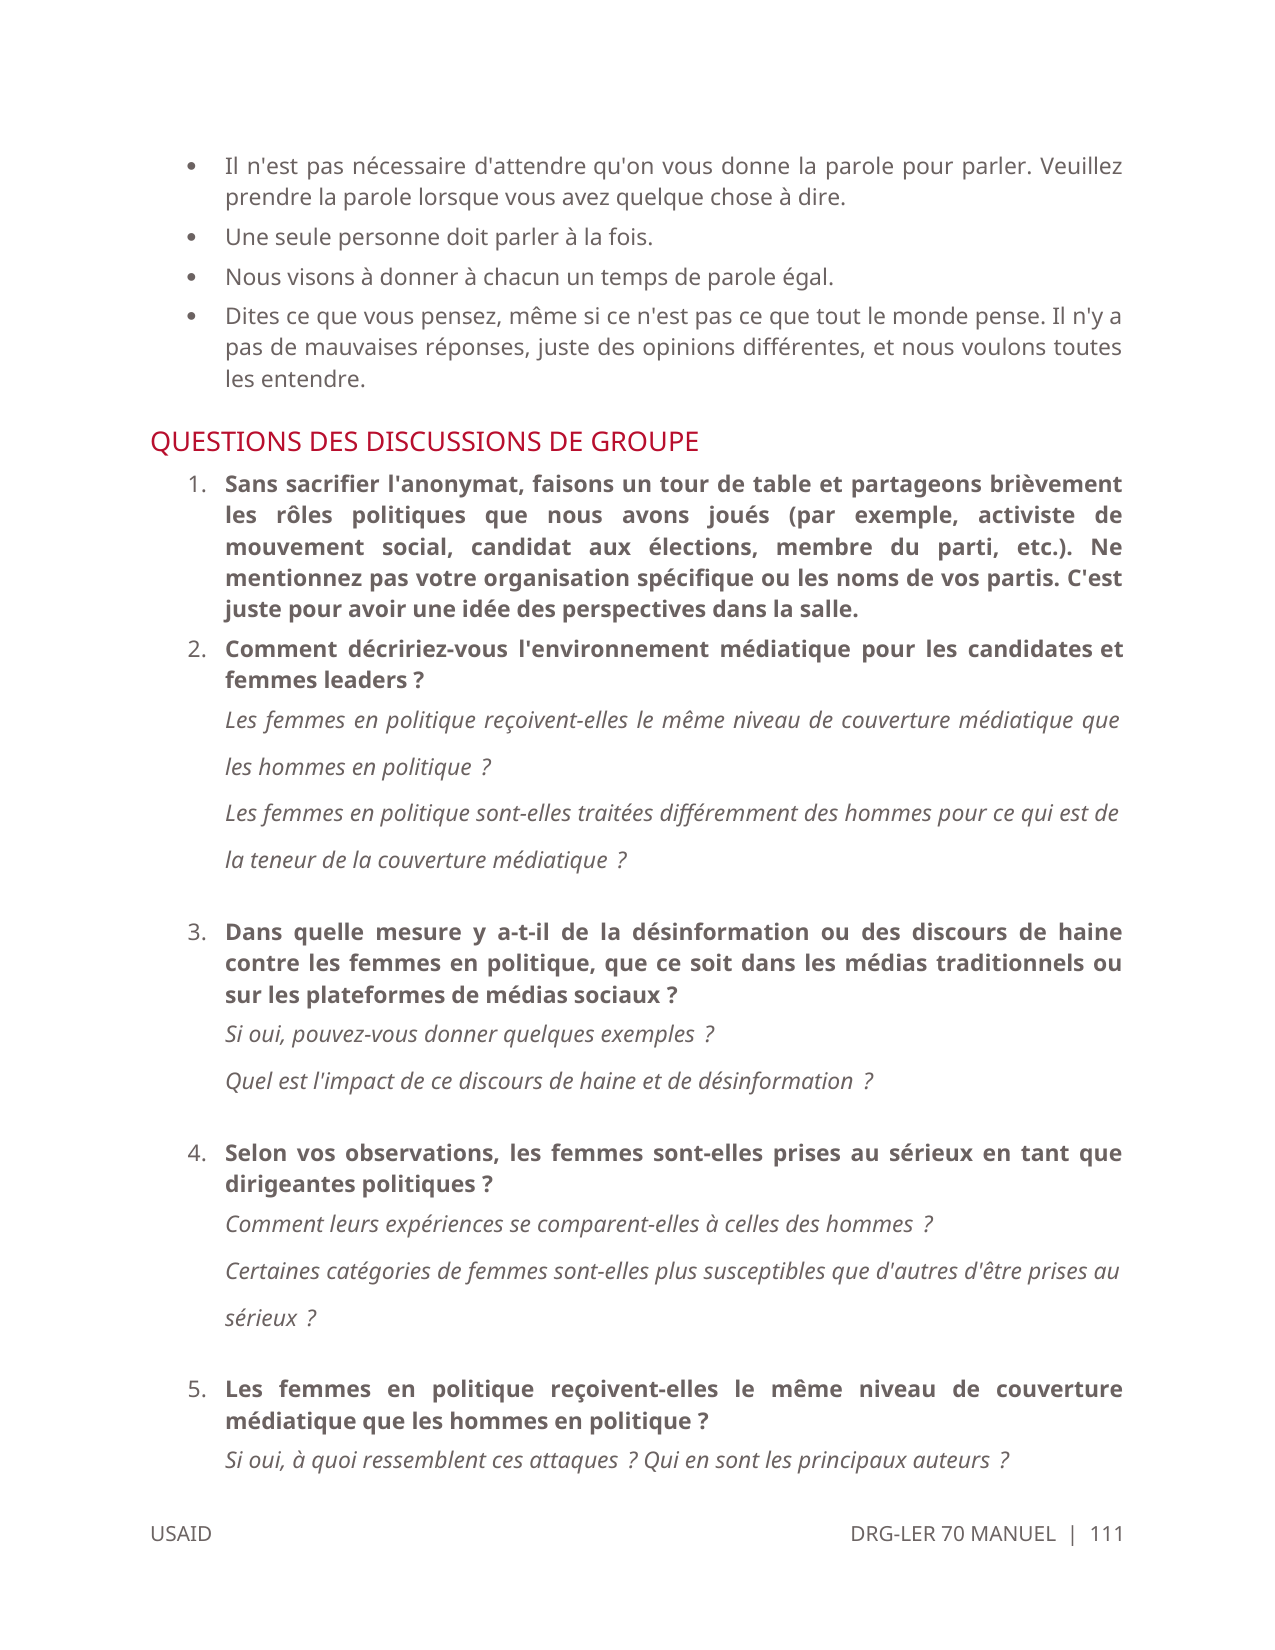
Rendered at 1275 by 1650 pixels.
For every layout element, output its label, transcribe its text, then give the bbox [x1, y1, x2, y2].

text Les femmes en politique sont-elles traitées différemment des hommes pour ce qui est de la teneur de la couverture médiatique ? [225, 797, 1123, 875]
text Si oui, pouvez-vous donner quelques exemples ? [225, 1018, 1123, 1049]
text Les femmes en politique reçoivent-elles le même niveau de couverture médiatique que les hommes en politique ? [187, 1373, 1123, 1436]
text Comment décririez-vous l'environnement médiatique pour les candidates et femmes leaders ? [187, 633, 1123, 695]
list Sans sacrifier l'anonymat, faisons un tour de table et partageons brièvement les rôles politiques que nous avons joués (par exemple, activiste de mouvement social, candidat aux élections, membre du parti, etc.). Ne mentionnez pas votre organisation spécifique ou les noms de vos partis. C'est juste pour avoir une idée des perspectives dans la salle. [187, 468, 1123, 624]
text Il n'est pas nécessaire d'attendre qu'on vous donne la parole pour parler. Veuillez prendre la parole lorsque vous avez quelque chose à dire. [187, 150, 1123, 212]
subtitle QUESTIONS DES DISCUSSIONS DE GROUPE [150, 423, 1123, 460]
text Les femmes en politique reçoivent-elles le même niveau de couverture médiatique que les hommes en politique ? [225, 703, 1123, 782]
text Quel est l'impact de ce discours de haine et de désinformation ? [225, 1065, 1123, 1096]
text Selon vos observations, les femmes sont-elles prises au sérieux en tant que dirigeantes politiques ? [187, 1137, 1123, 1199]
text Comment leurs expériences se comparent-elles à celles des hommes ? [225, 1208, 1123, 1239]
text Si oui, à quoi ressemblent ces attaques ? Qui en sont les principaux auteurs ? [225, 1444, 1123, 1475]
text Certaines catégories de femmes sont-elles plus susceptibles que d'autres d'être prises au sérieux ? [225, 1254, 1123, 1333]
text Nous visons à donner à chacun un temps de parole égal. [187, 260, 1123, 292]
text Dites ce que vous pensez, même si ce n'est pas ce que tout le monde pense. Il n'y a pas de mauvaises réponses, juste des opinions différentes, et nous voulons toutes les entendre. [187, 300, 1123, 394]
text Une seule personne doit parler à la fois. [187, 221, 1123, 252]
text Dans quelle mesure y a-t-il de la désinformation ou des discours de haine contre les femmes en politique, que ce soit dans les médias traditionnels ou sur les plateformes de médias sociaux ? [187, 916, 1123, 1010]
